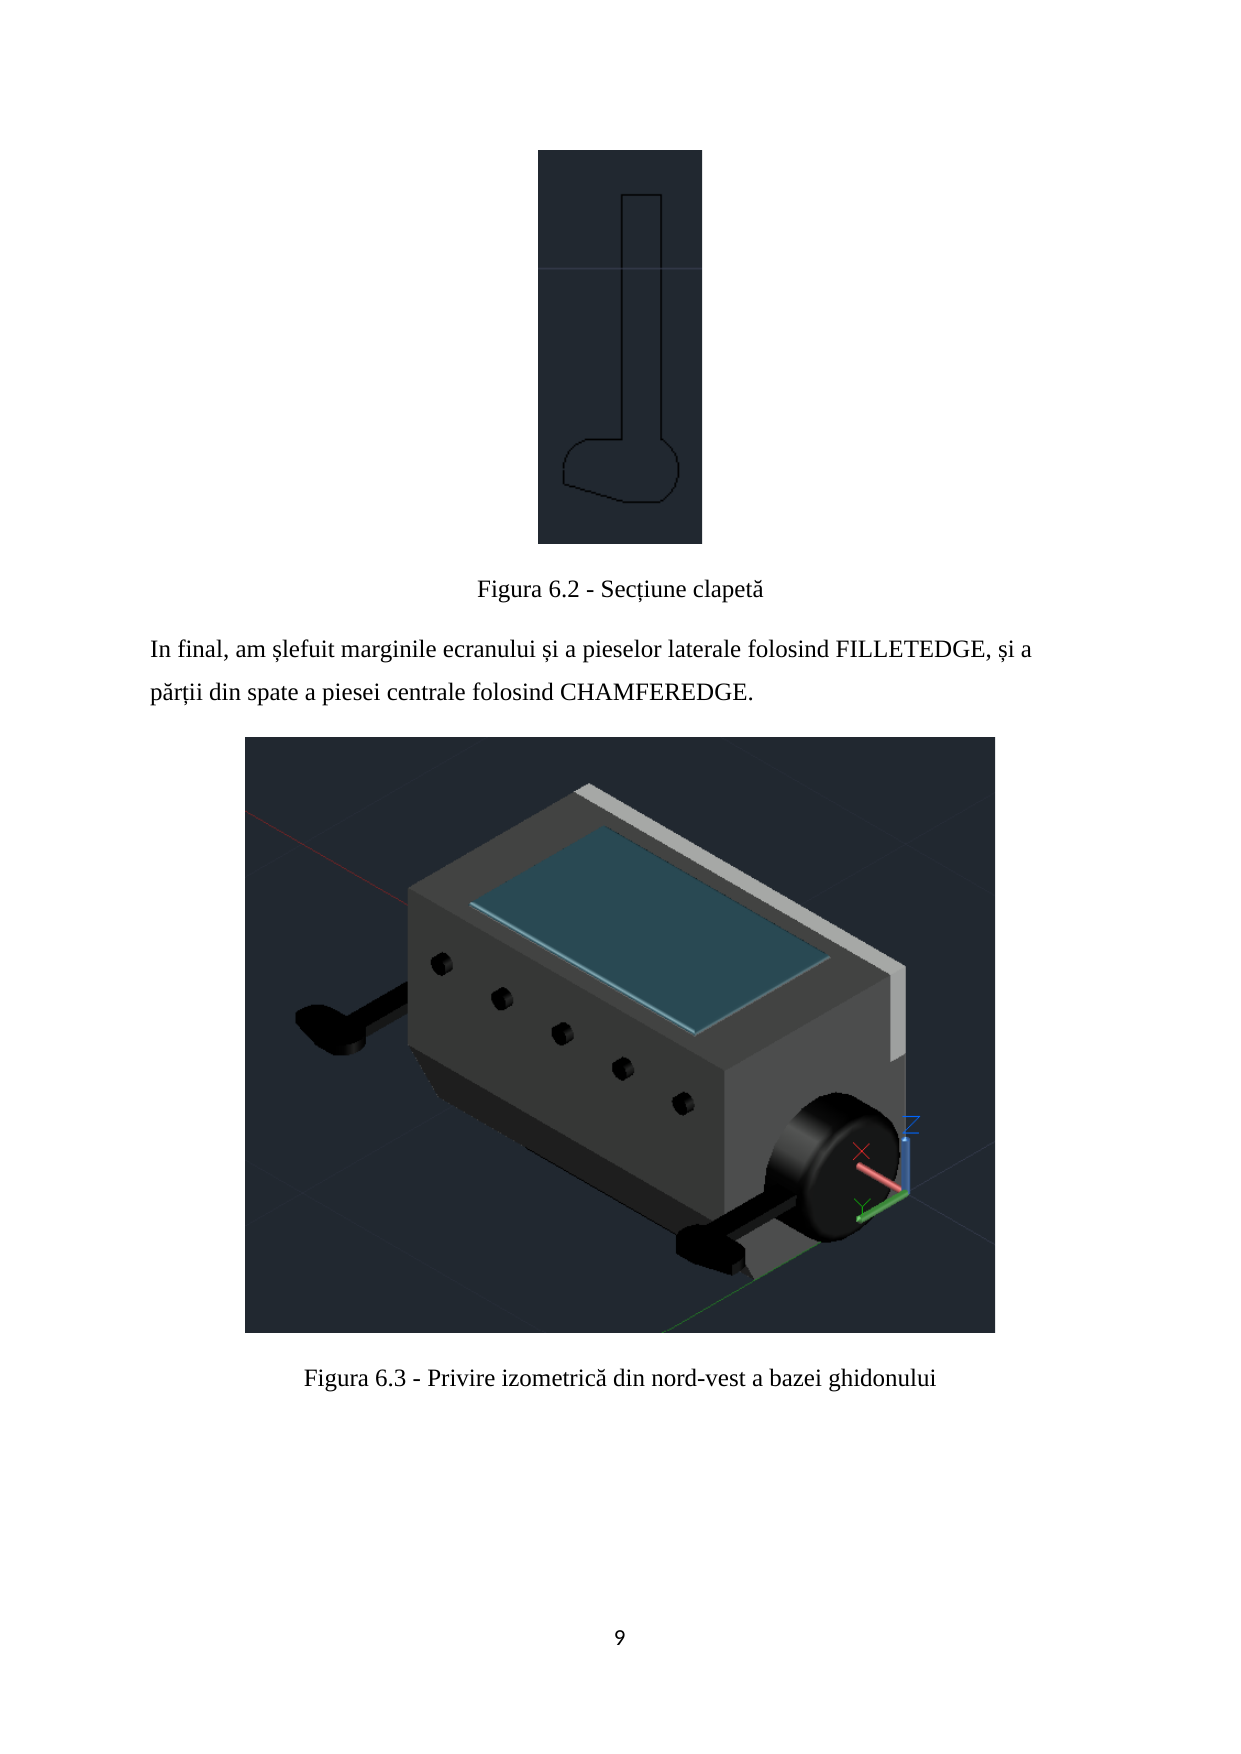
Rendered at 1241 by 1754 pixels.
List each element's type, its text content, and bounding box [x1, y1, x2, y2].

text Figura 6.3 - Privire izometrică din nord-vest a bazei ghidonului [150, 1363, 1090, 1392]
text In final, am șlefuit marginile ecranului și a pieselor laterale folosind FILLETEDGE, și a părții din spate a piesei centrale folosind CHAMFEREDGE. [150, 634, 1090, 706]
text Figura 6.2 - Secțiune clapetă [150, 574, 1090, 603]
